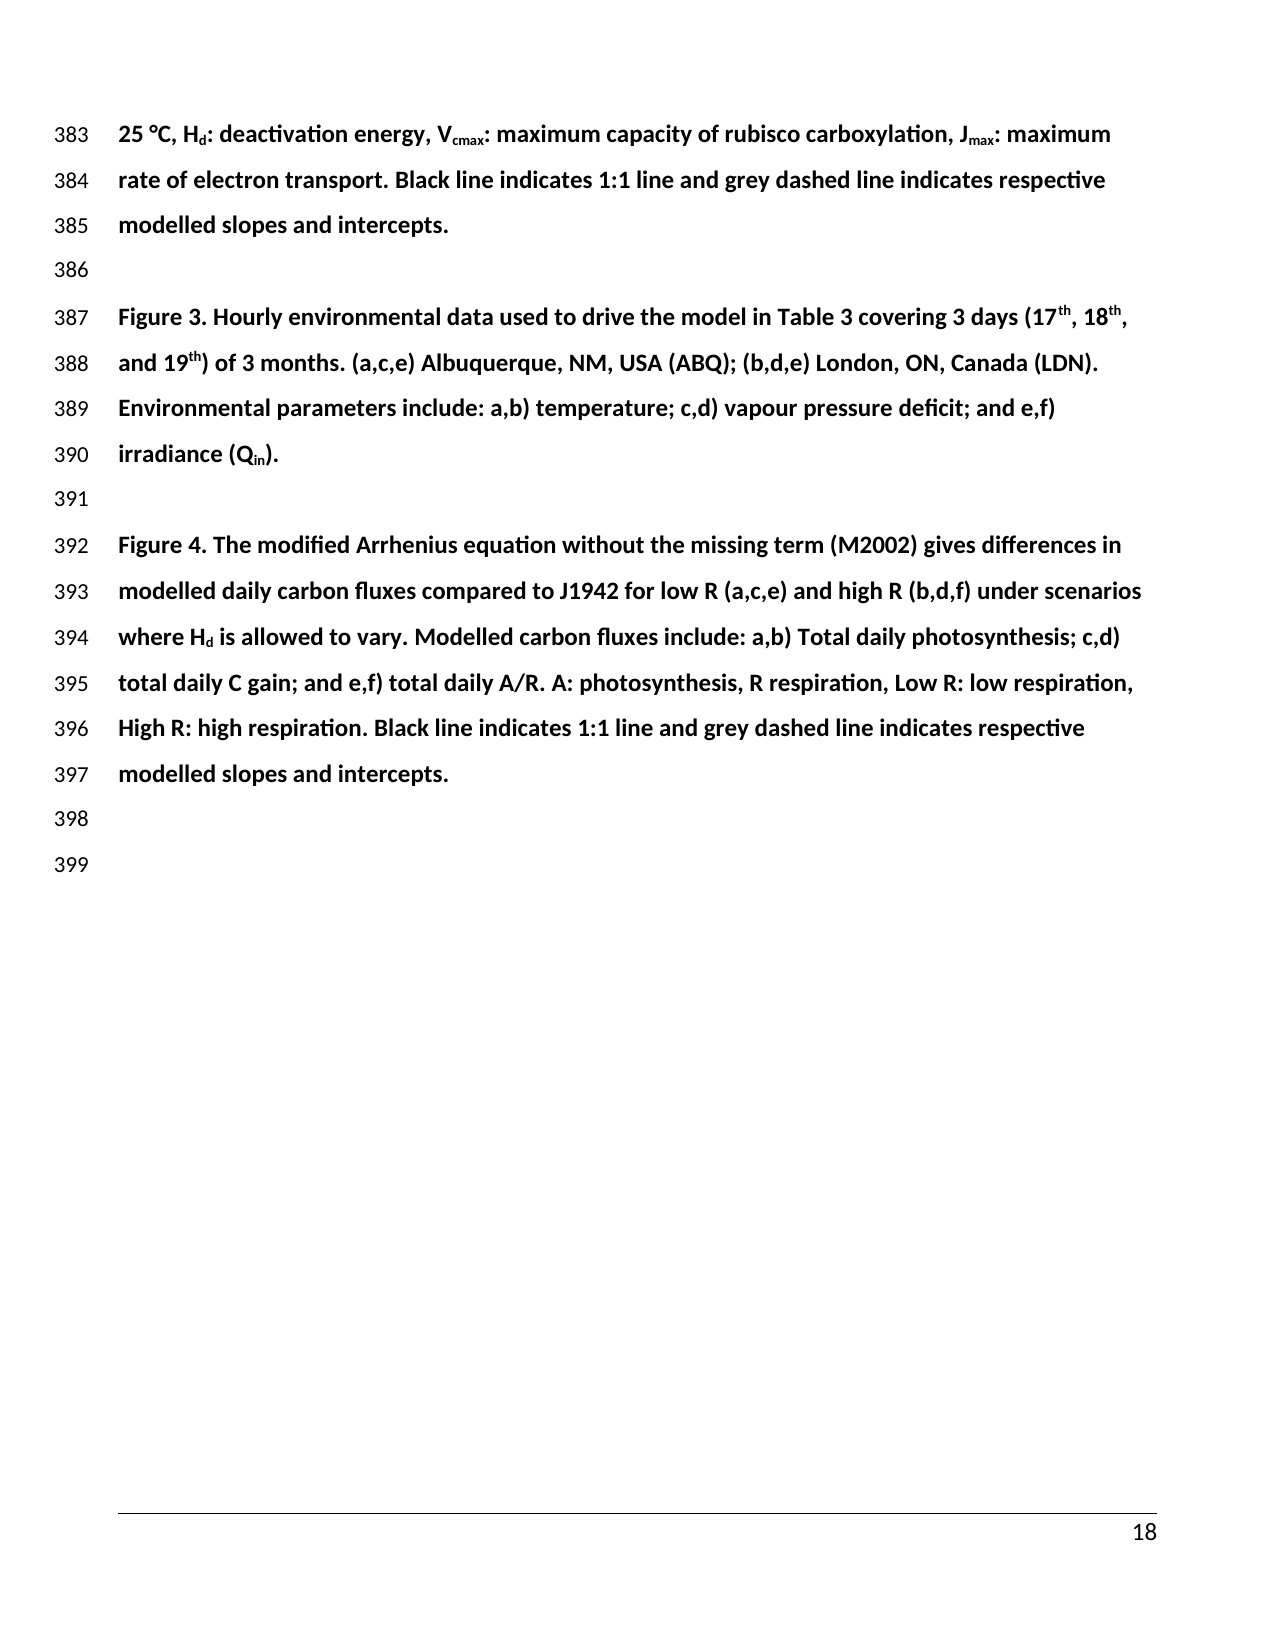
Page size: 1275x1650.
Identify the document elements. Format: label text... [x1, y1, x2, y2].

text Figure 3. Hourly environmental data used to drive the model in Table 3 covering 3 days (17th, 18th, and 19th) of 3 months. (a,c,e) Albuquerque, NM, USA (ABQ); (b,d,e) London, ON, Canada (LDN). Environmental parameters include: a,b) temperature; c,d) vapour pressure deficit; and e,f) irradiance (Qin). [118, 301, 1157, 469]
text Figure 4. The modified Arrhenius equation without the missing term (M2002) gives differences in modelled daily carbon fluxes compared to J1942 for low R (a,c,e) and high R (b,d,f) under scenarios where Hd is allowed to vary. Modelled carbon fluxes include: a,b) Total daily photosynthesis; c,d) total daily C gain; and e,f) total daily A/R. A: photosynthesis, R respiration, Low R: low respiration, High R: high respiration. Black line indicates 1:1 line and grey dashed line indicates respective modelled slopes and intercepts. [118, 530, 1157, 789]
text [118, 118, 1157, 240]
